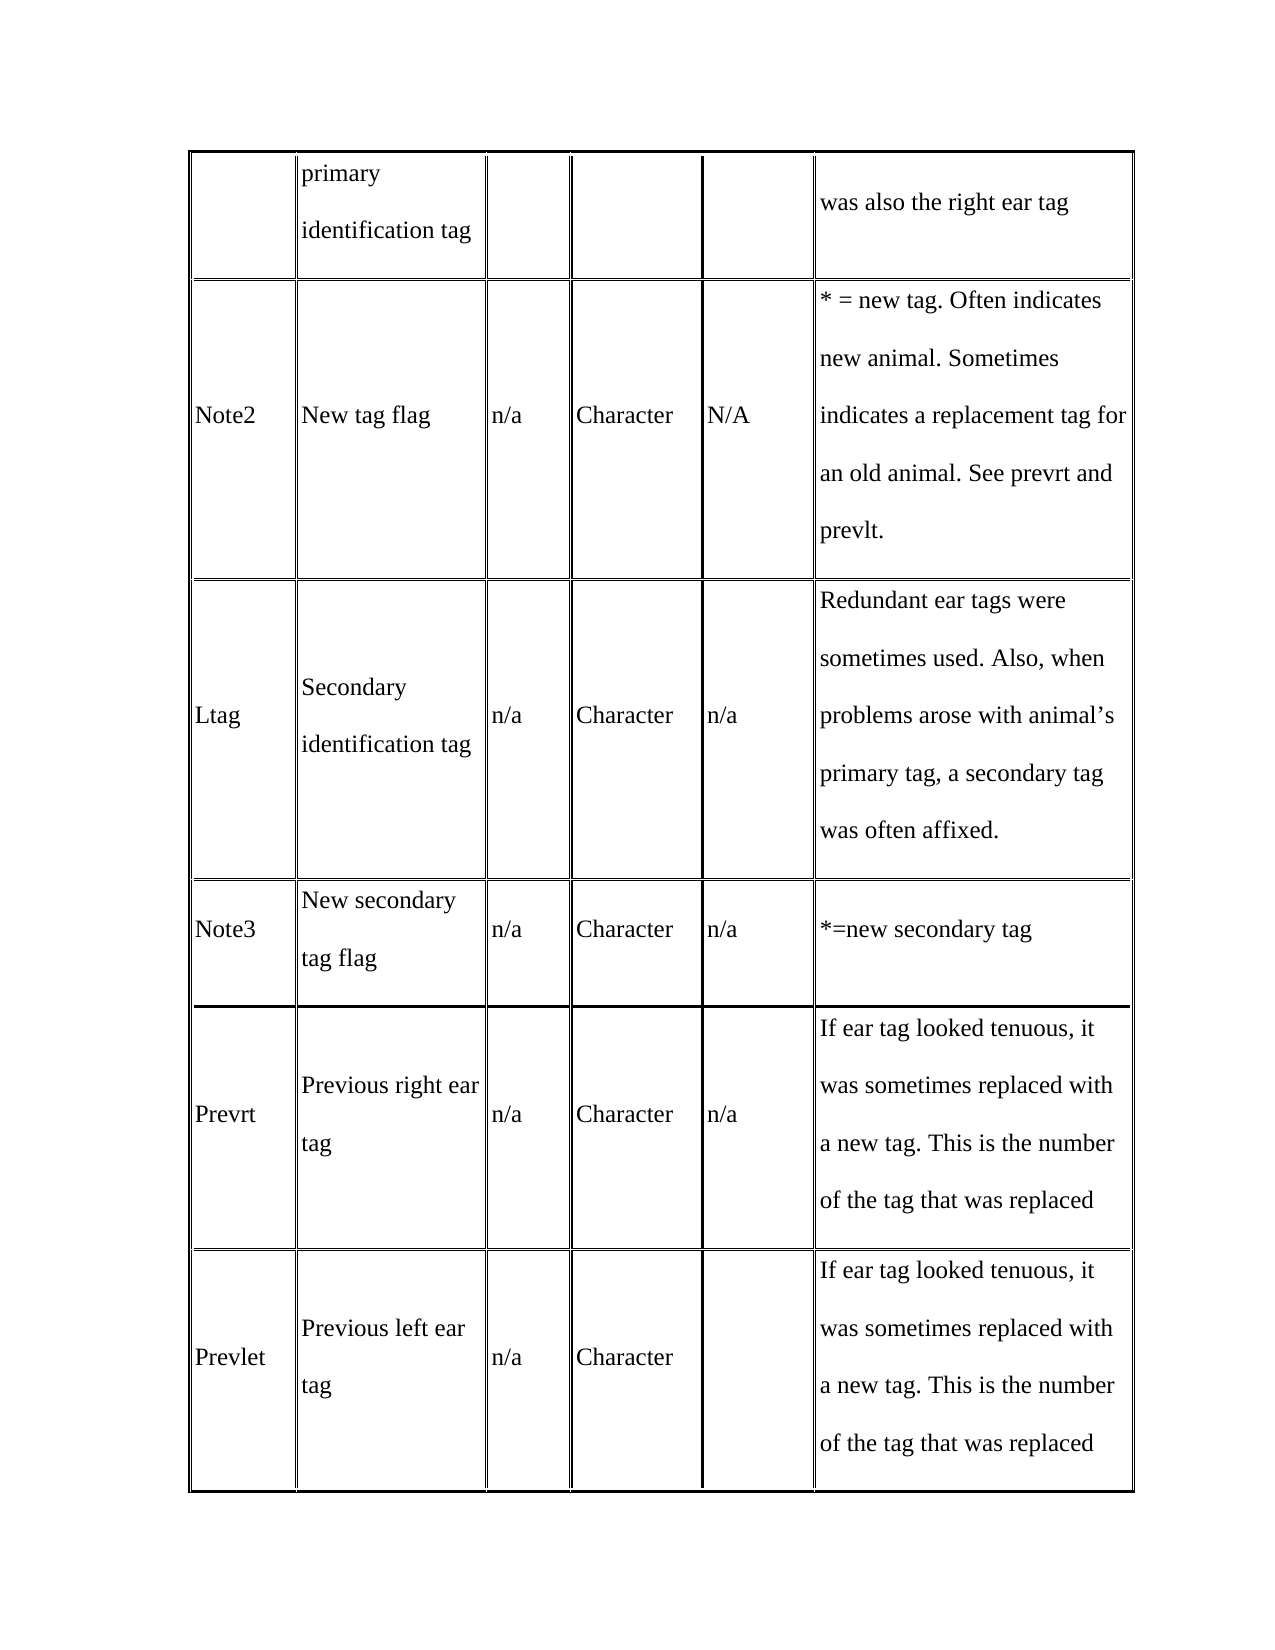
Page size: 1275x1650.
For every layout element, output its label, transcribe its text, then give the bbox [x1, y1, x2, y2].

table_cell Character [573, 881, 701, 1005]
table_cell *=new secondary tag [816, 878, 1132, 1005]
table_cell n/a [488, 281, 569, 577]
table_cell N/A [702, 153, 815, 277]
table_cell Character [571, 1251, 702, 1490]
table_cell N/A [704, 281, 813, 577]
table_cell Tag [192, 153, 296, 277]
table_cell Secondary identification tag [298, 581, 485, 877]
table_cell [815, 153, 1132, 277]
table_cell If ear tag looked tenuous, it was sometimes replaced with a new tag. This is the number of the tag that was replaced [816, 1005, 1132, 1247]
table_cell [296, 153, 487, 277]
table_cell Previous left ear tag [296, 1251, 487, 1490]
table_cell Character [573, 1008, 701, 1247]
table_cell Note3 [192, 878, 295, 1005]
table_cell [702, 1251, 815, 1490]
table_cell n/a [488, 1008, 569, 1247]
table_cell New secondary tag flag [298, 881, 485, 1005]
table_cell n/a [704, 581, 813, 877]
table_cell Character [573, 281, 701, 577]
table_cell n/a [488, 581, 569, 877]
table_cell Character [571, 153, 702, 277]
table_cell n/a [704, 1008, 813, 1247]
table_cell Previous right ear tag [298, 1008, 485, 1247]
table_cell Redundant ear tags were sometimes used. Also, when problems arose with animal’s primary tag, a secondary tag was often affixed. [816, 578, 1132, 877]
table_cell n/a [488, 881, 569, 1005]
table_cell n/a [704, 881, 813, 1005]
table_cell New tag flag [298, 281, 485, 577]
table_cell Prevrt [192, 1005, 295, 1247]
table_cell If ear tag looked tenuous, it was sometimes replaced with a new tag. This is the number of the tag that was replaced [815, 1248, 1132, 1490]
table_cell n/a [487, 152, 571, 277]
table_cell Ltag [192, 578, 295, 877]
table_cell Character [573, 581, 701, 877]
table_cell n/a [487, 1248, 571, 1490]
table_cell Prevlet [192, 1248, 296, 1490]
table_cell * = new tag. Often indicates new animal. Sometimes indicates a replacement tag for an old animal. See prevrt and prevlt. [816, 278, 1132, 577]
table_cell Note2 [192, 278, 295, 577]
